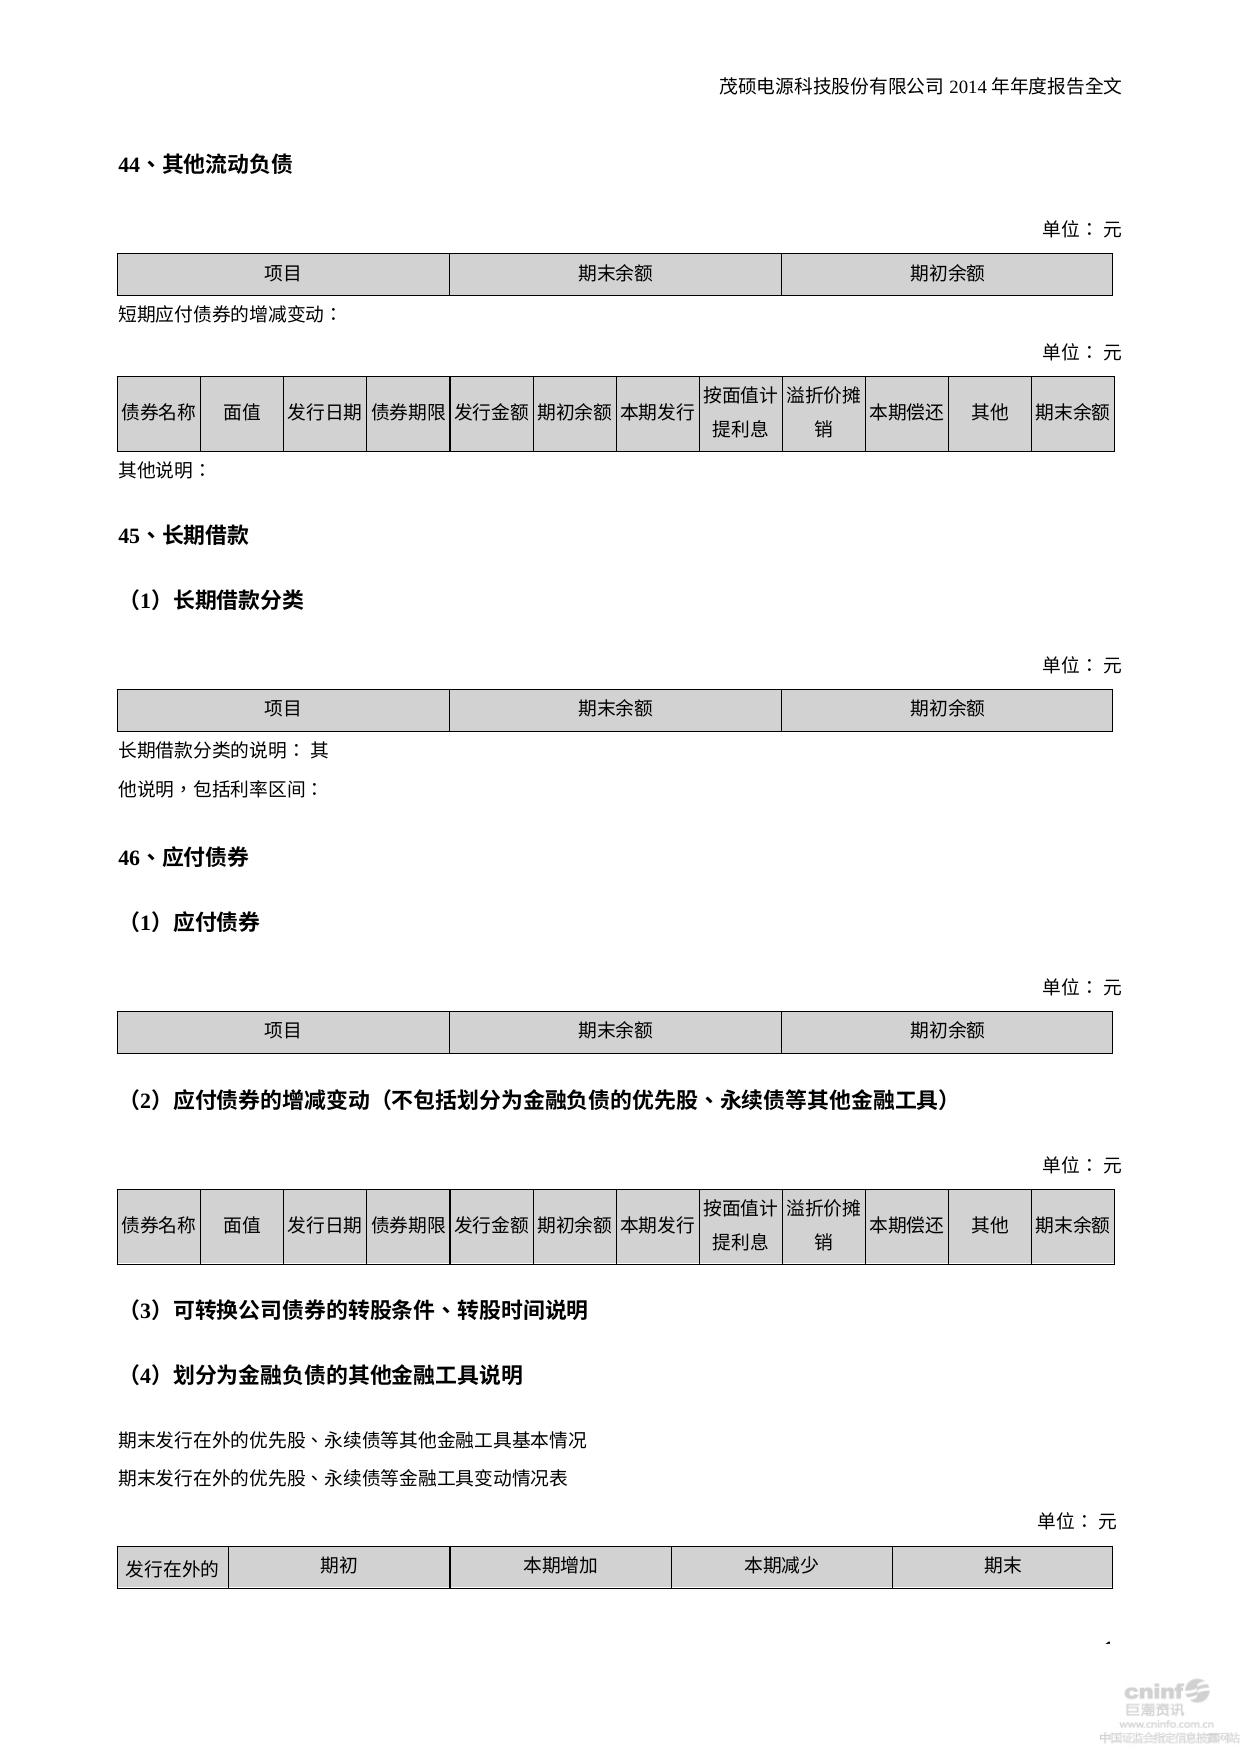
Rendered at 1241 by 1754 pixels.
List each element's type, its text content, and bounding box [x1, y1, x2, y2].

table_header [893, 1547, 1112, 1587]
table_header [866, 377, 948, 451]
subtitle （1）应付债券 [118, 907, 1240, 937]
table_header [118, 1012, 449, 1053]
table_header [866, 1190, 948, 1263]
subtitle （3）可转换公司债券的转股条件、转股时间说明 [118, 1295, 1240, 1325]
text 短期应付债券的增减变动： [118, 302, 1240, 327]
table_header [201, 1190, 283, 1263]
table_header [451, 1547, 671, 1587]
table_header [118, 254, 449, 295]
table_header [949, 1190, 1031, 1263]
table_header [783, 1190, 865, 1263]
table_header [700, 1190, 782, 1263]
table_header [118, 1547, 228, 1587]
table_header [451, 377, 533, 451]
subtitle （2）应付债券的增减变动（不包括划分为金融负债的优先股、永续债等其他金融工具） [118, 1085, 1240, 1115]
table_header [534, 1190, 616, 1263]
subtitle （1）长期借款分类 [118, 585, 1240, 615]
text 单位： 元 [102, 339, 1122, 365]
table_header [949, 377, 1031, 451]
text 长期借款分类的说明： 其他说明，包括利率区间： [118, 738, 345, 801]
subtitle 45、长期借款 [118, 521, 1240, 550]
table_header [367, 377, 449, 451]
text 单位： 元 [102, 974, 1122, 1000]
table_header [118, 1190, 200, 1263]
text 单位： 元 [102, 653, 1122, 678]
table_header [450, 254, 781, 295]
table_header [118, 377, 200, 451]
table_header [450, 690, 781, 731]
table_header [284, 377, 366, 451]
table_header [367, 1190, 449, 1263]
subtitle （4）划分为金融负债的其他金融工具说明 [118, 1360, 1240, 1390]
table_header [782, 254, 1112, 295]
text 期末发行在外的优先股、永续债等其他金融工具基本情况 期末发行在外的优先股、永续债等金融工具变动情况表 [118, 1428, 589, 1491]
text 单位： 元 [102, 1152, 1122, 1178]
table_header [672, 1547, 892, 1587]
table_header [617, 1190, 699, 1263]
subtitle 44、其他流动负债 [118, 149, 1240, 179]
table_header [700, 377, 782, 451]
text 单位： 元 [1037, 1509, 1240, 1534]
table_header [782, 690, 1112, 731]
text 单位： 元 [102, 216, 1122, 242]
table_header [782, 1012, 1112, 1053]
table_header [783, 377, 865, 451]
text 其他说明： [118, 457, 1240, 482]
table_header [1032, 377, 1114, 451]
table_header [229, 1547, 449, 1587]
picture [1099, 1673, 1241, 1754]
subtitle 46、应付债券 [118, 842, 1240, 872]
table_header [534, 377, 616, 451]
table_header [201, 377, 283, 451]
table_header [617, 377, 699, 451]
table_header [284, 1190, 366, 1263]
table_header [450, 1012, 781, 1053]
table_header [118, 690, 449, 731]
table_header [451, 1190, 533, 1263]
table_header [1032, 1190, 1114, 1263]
